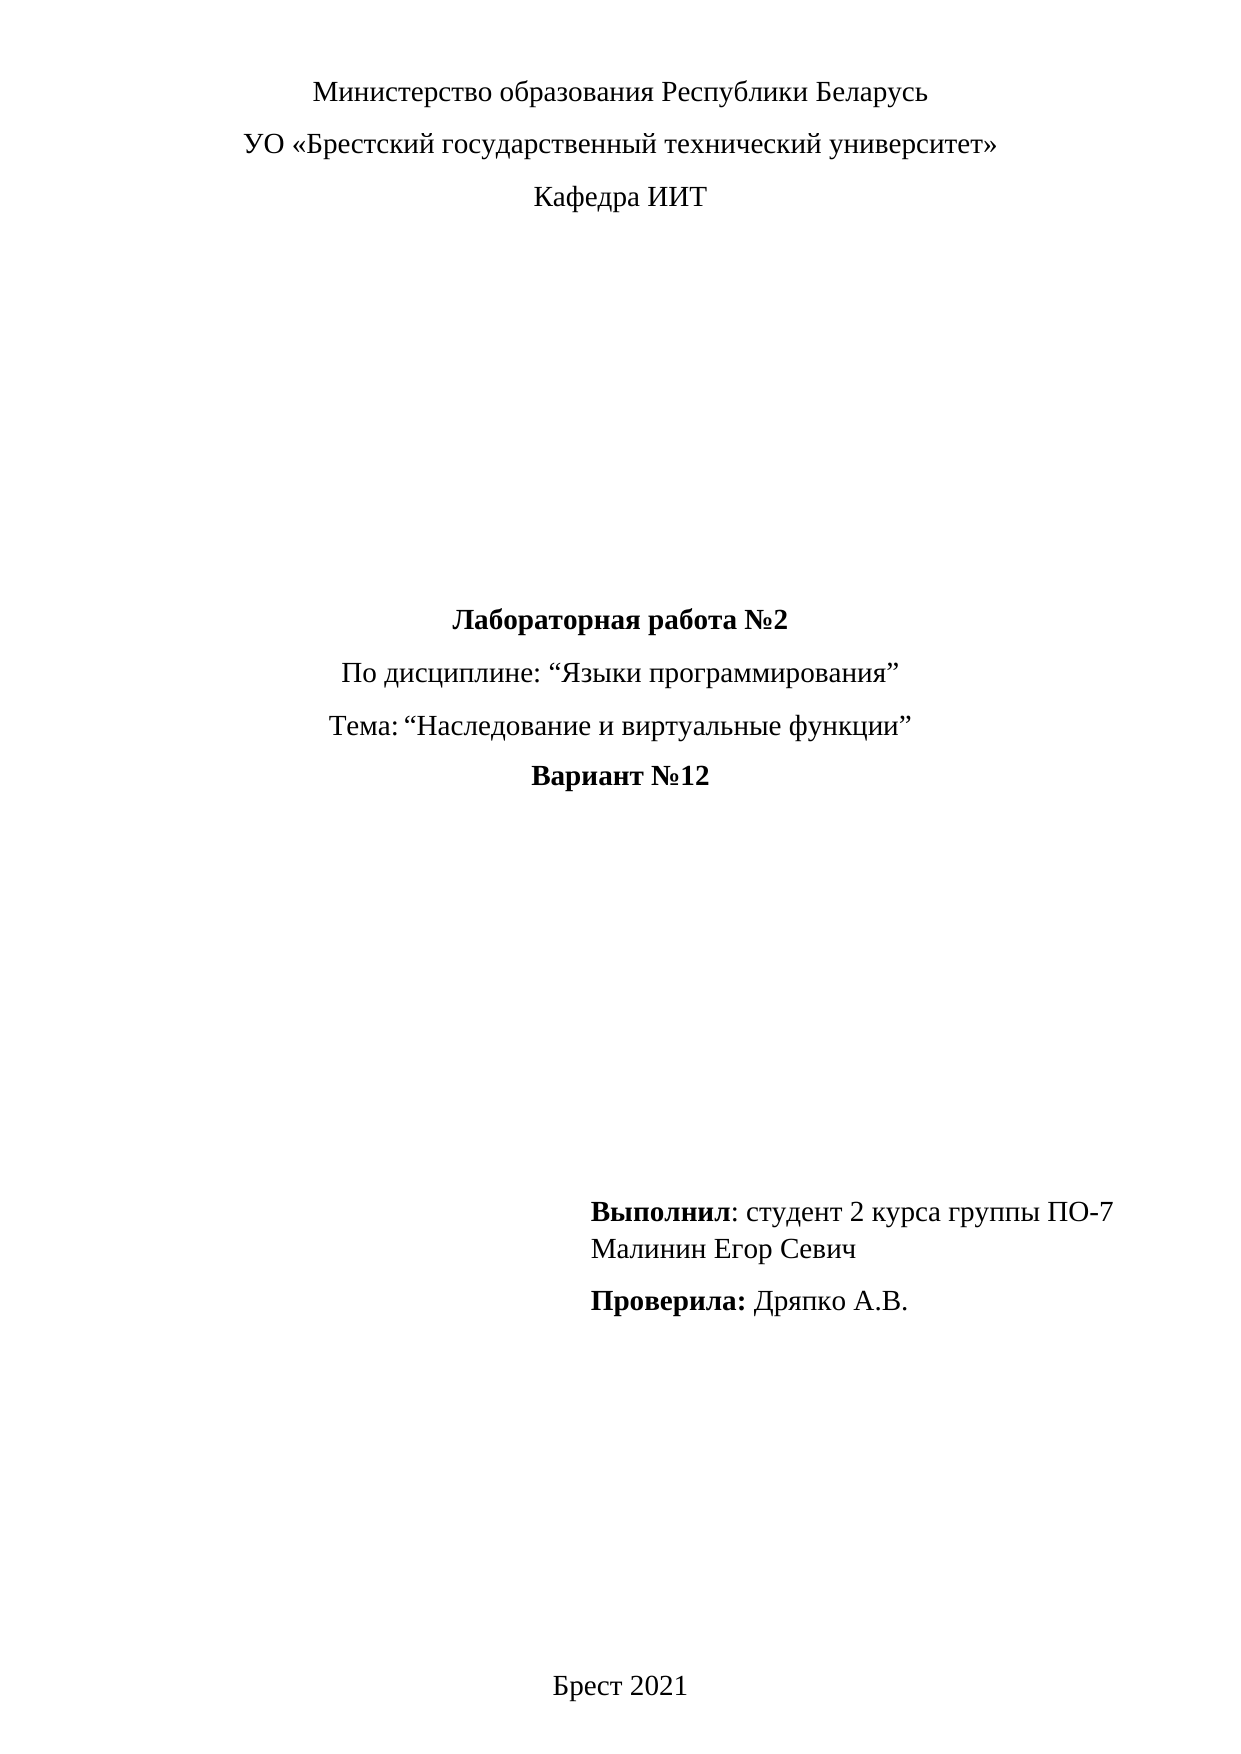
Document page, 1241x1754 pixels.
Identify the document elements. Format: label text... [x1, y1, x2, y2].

text Лабораторная работа №2 [118, 602, 1122, 636]
text УО «Брестский государственный технический университет» [118, 127, 1122, 160]
text По дисциплине: “Языки программирования” [118, 655, 1122, 688]
text Тема: “Наследование и виртуальные функции” Вариант №12 [118, 708, 1122, 791]
text Выполнил: студент 2 курса группы ПО-7 Малинин Егор Севич [591, 1194, 1122, 1264]
text Брест 2021 [118, 1668, 1122, 1702]
text Проверила: Дряпко А.В. [591, 1283, 1122, 1317]
text Кафедра ИИТ [118, 179, 1122, 213]
text Министерство образования Республики Беларусь [118, 74, 1122, 107]
